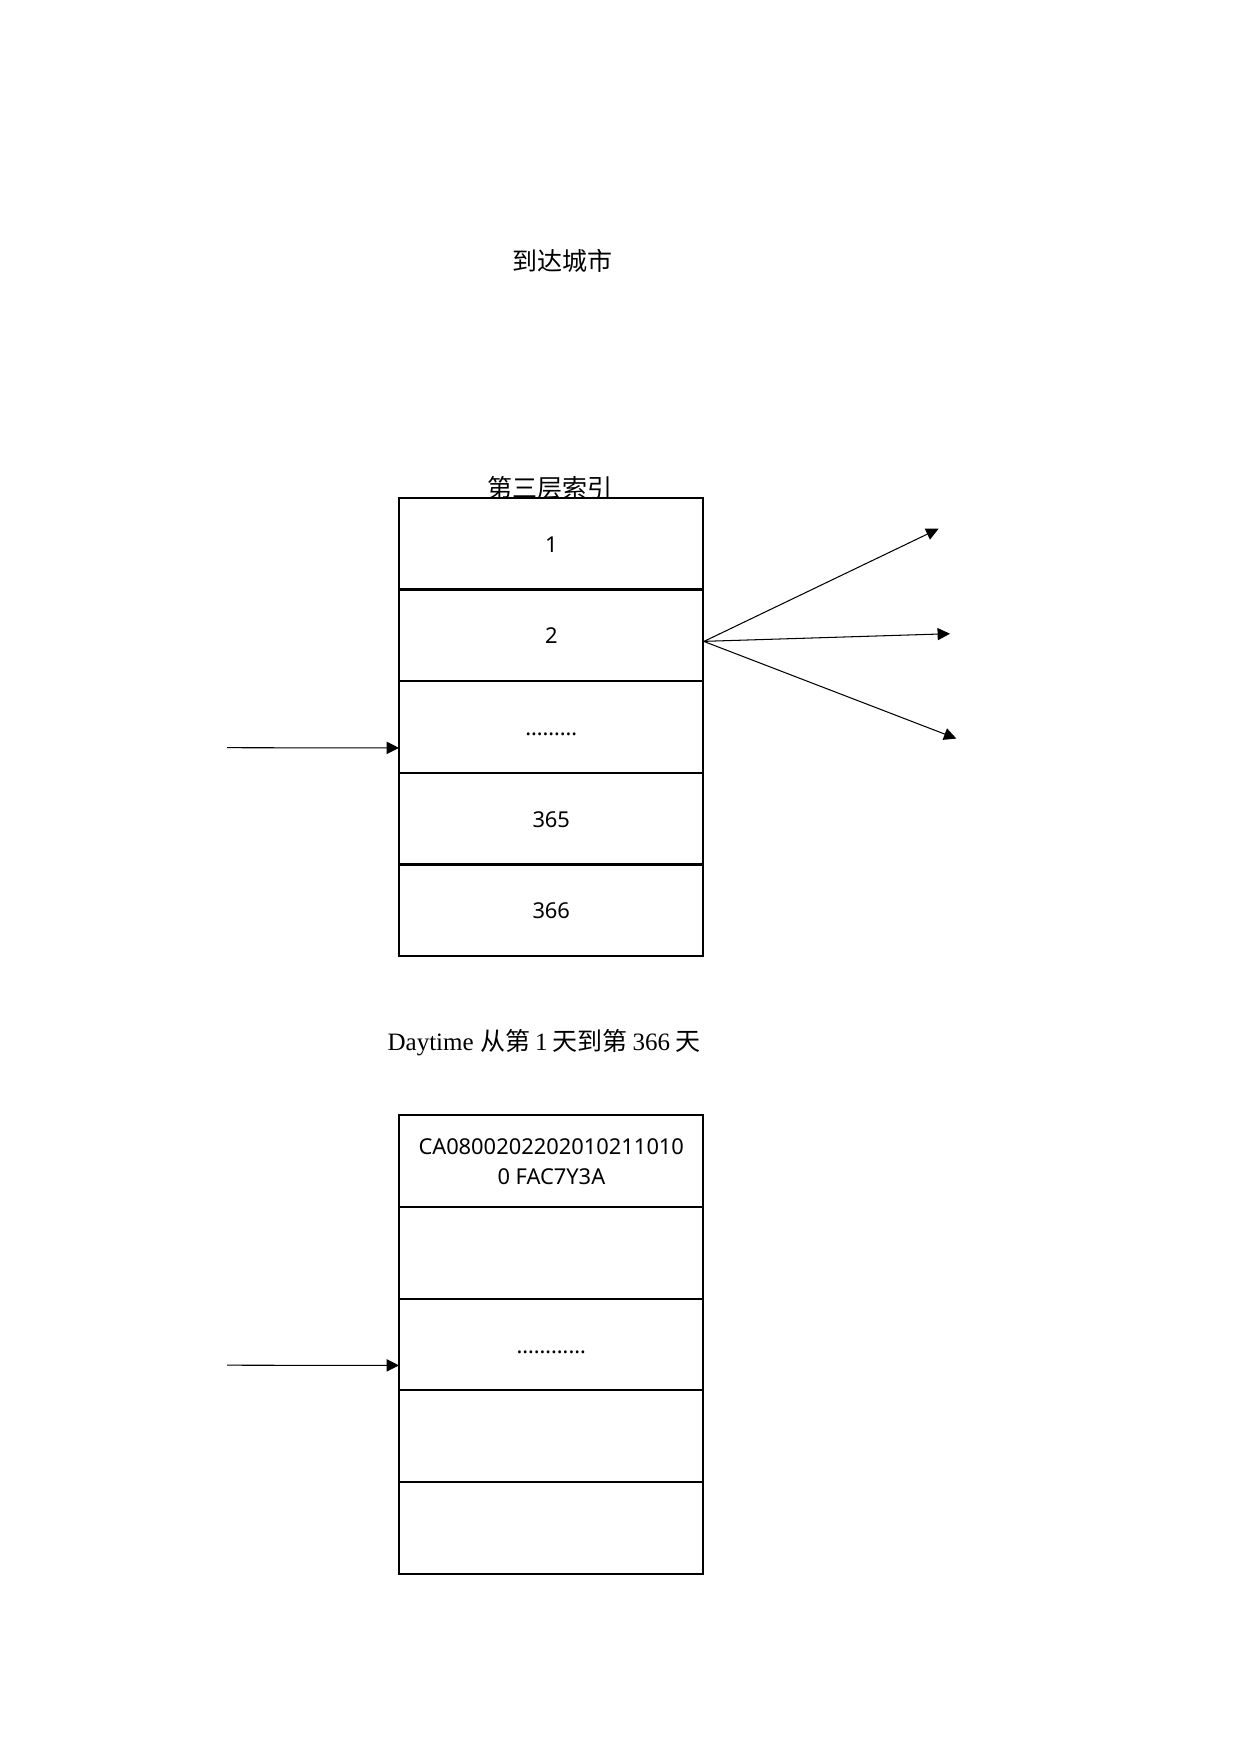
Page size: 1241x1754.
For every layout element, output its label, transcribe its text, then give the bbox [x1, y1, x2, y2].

text Daytime 从第1天到第366天 [187, 1007, 1053, 1072]
text 到达城市 [187, 227, 1053, 292]
text 第三层索引 [187, 454, 1053, 519]
